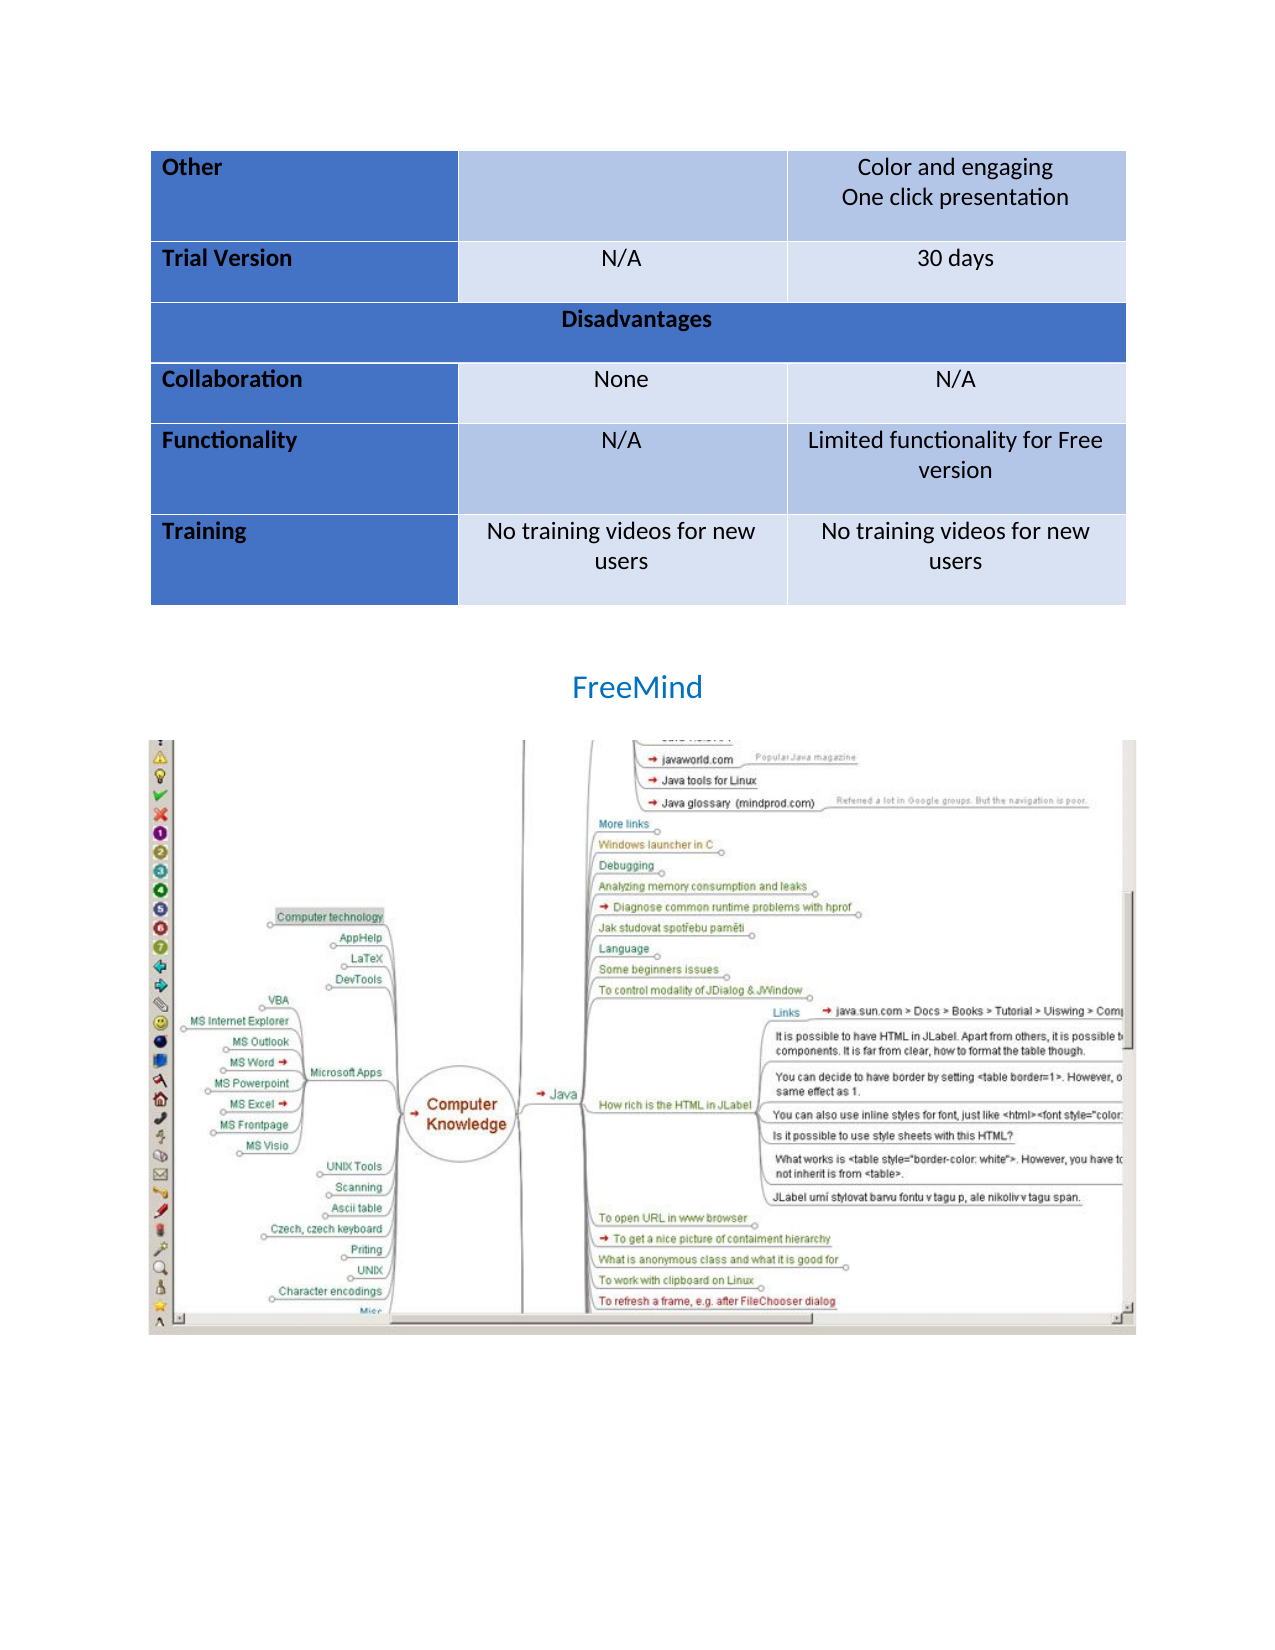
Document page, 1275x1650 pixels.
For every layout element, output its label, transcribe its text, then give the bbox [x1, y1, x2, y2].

table_cell Collaboration [151, 364, 458, 423]
table_cell No training videos for new users [459, 515, 787, 605]
table_cell Color and engaging One click presentation [788, 151, 1126, 241]
table_cell None [459, 364, 787, 423]
table_cell Limited functionality for Free version [788, 424, 1126, 514]
table_cell N/A [459, 242, 787, 302]
table_cell Disadvantages [151, 303, 1126, 362]
table_cell [459, 151, 787, 241]
table_cell No training videos for new users [788, 515, 1126, 605]
table_cell N/A [459, 424, 787, 514]
table_cell Trial Version [151, 242, 458, 302]
picture [148, 740, 1137, 1335]
table_cell Functionality [151, 424, 458, 514]
table_cell N/A [788, 364, 1126, 423]
subtitle FreeMind [150, 666, 1125, 707]
table_cell Training [151, 515, 458, 605]
table_cell Other [151, 151, 458, 241]
table_cell 30 days [788, 242, 1126, 302]
